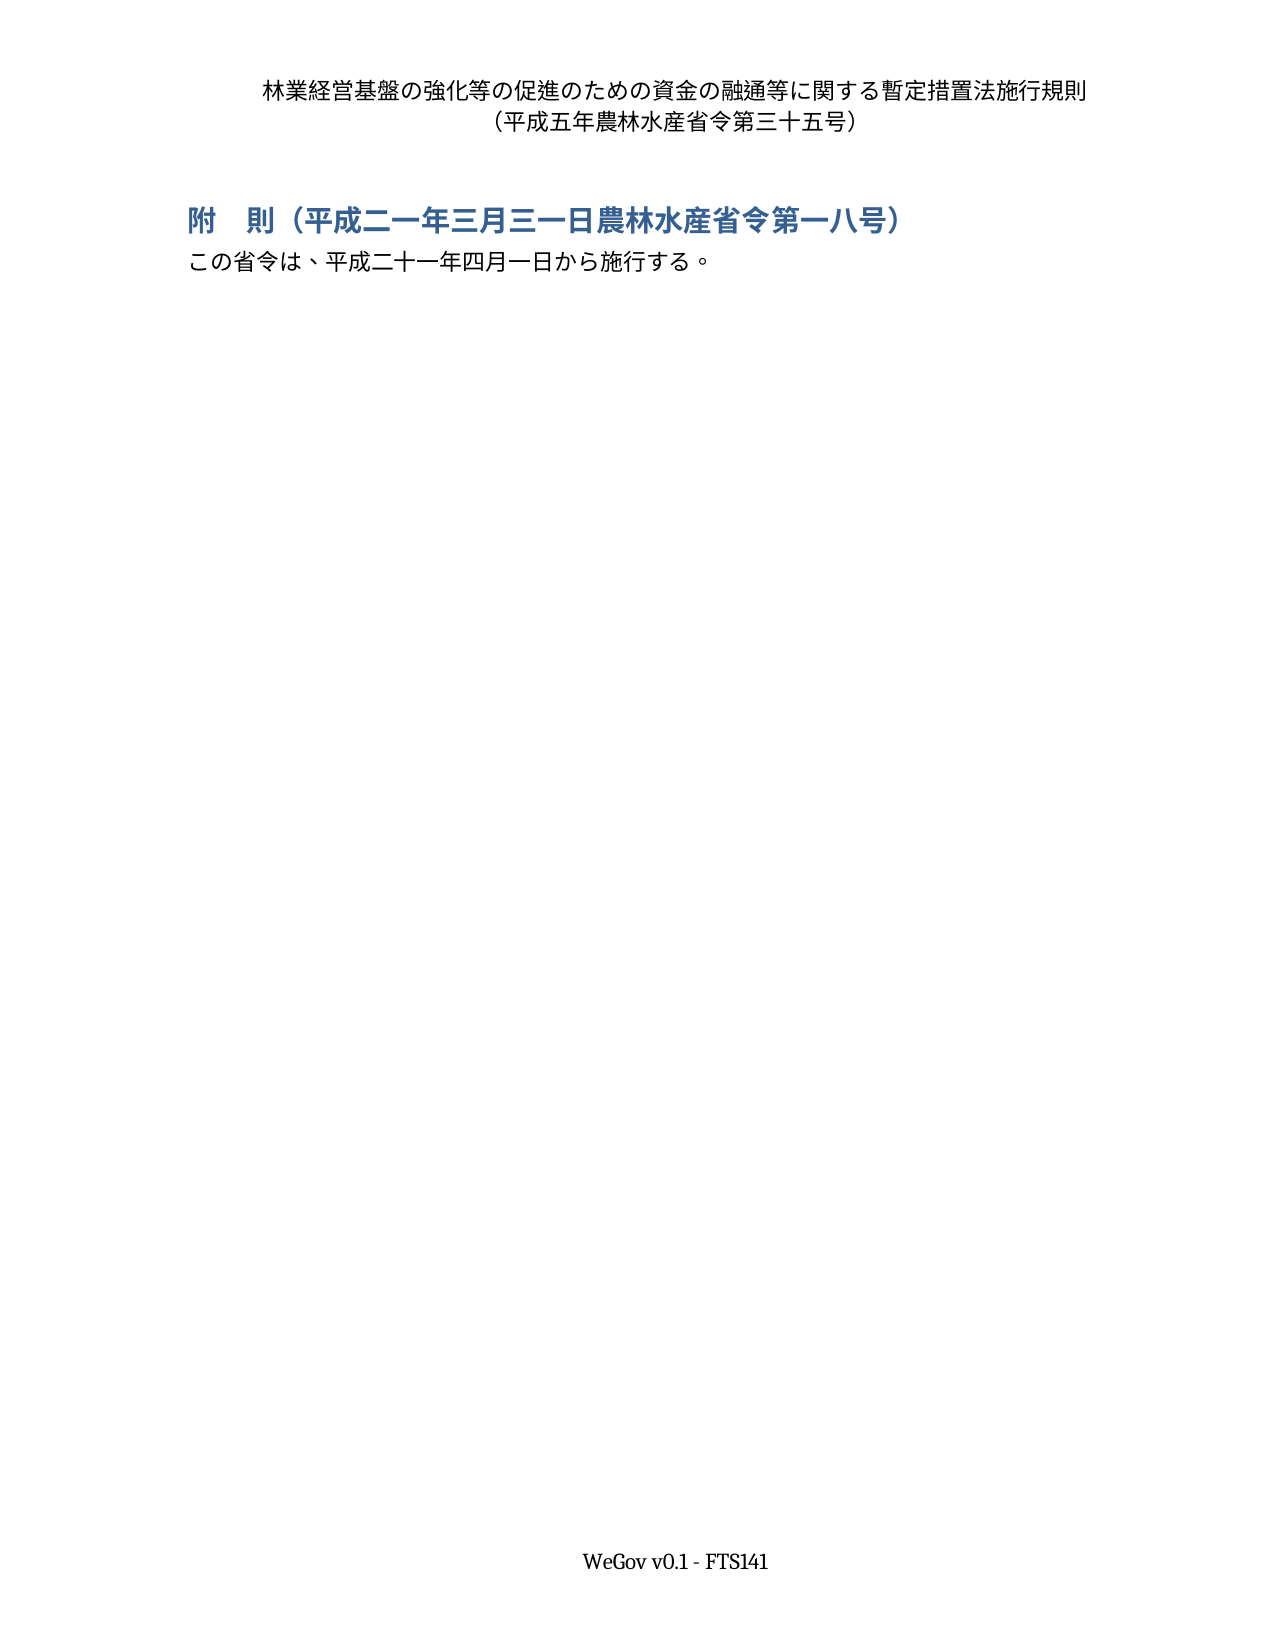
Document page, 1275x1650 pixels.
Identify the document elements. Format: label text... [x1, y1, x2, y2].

text この省令は、平成二十一年四月一日から施行する。 [187, 246, 1087, 277]
subtitle 附 則（平成二一年三月三一日農林水産省令第一八号） [187, 200, 1087, 240]
